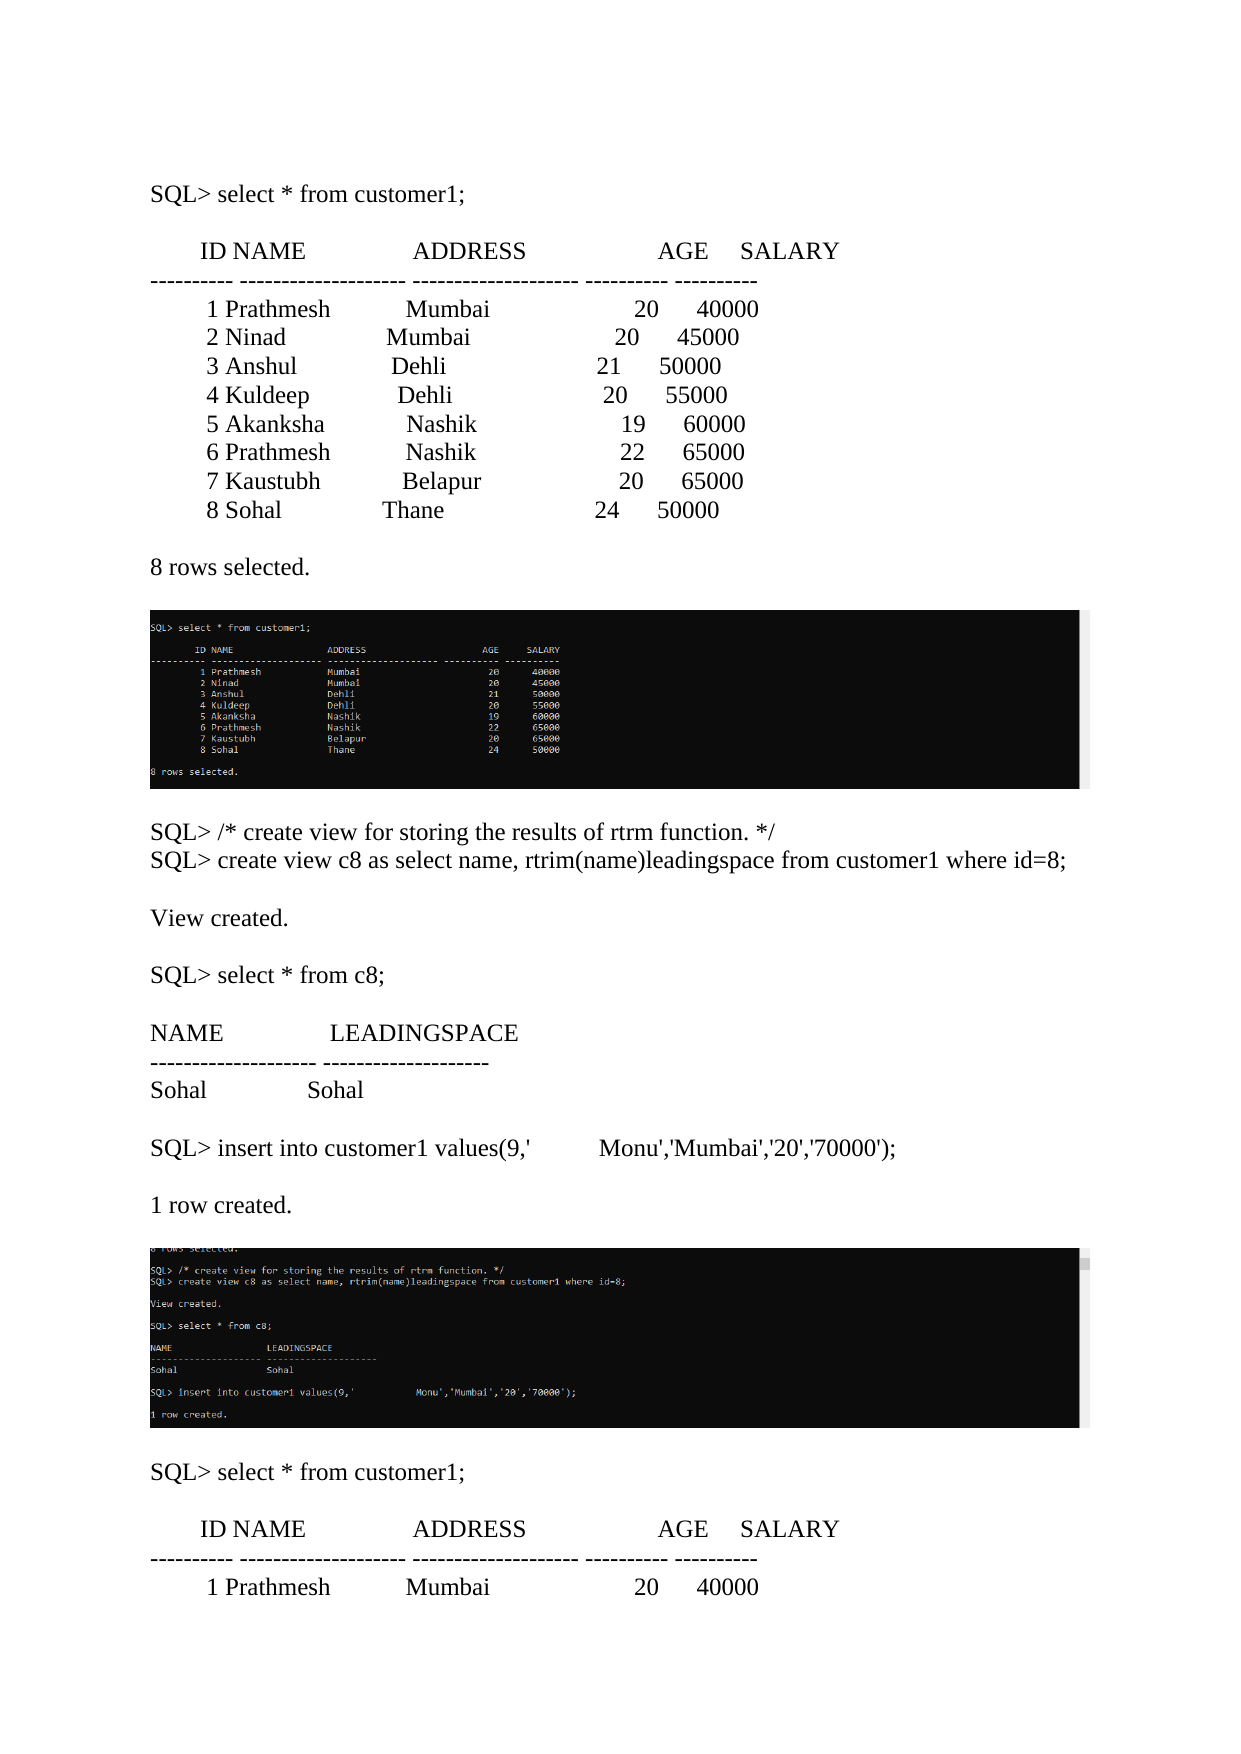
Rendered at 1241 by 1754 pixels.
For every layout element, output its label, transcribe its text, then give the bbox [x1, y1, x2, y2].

text ID NAME ADDRESS AGE SALARY [150, 236, 1090, 265]
text 1 row created. [150, 1191, 1090, 1219]
text -------------------- -------------------- [150, 1047, 1090, 1076]
text SQL> select * from c8; [150, 961, 1090, 989]
text SQL> select * from customer1; [150, 1457, 1090, 1485]
text 8 rows selected. [150, 552, 1090, 581]
text 3 Anshul Dehli 21 50000 [150, 351, 1090, 380]
text 8 Sohal Thane 24 50000 [150, 495, 1090, 524]
picture [150, 610, 1091, 789]
text View created. [150, 903, 1090, 932]
text ID NAME ADDRESS AGE SALARY [150, 1514, 1090, 1543]
text 1 Prathmesh Mumbai 20 40000 [150, 1572, 1090, 1600]
text NAME LEADINGSPACE [150, 1018, 1090, 1047]
text 4 Kuldeep Dehli 20 55000 [150, 380, 1090, 409]
text Sohal Sohal [150, 1076, 1090, 1104]
text 6 Prathmesh Nashik 22 65000 [150, 437, 1090, 466]
text ---------- -------------------- -------------------- ---------- ---------- [150, 1543, 1090, 1572]
text SQL> /* create view for storing the results of rtrm function. */ [150, 817, 1090, 846]
text SQL> create view c8 as select name, rtrim(name)leadingspace from customer1 where id=8; [150, 846, 1090, 874]
text 5 Akanksha Nashik 19 60000 [150, 409, 1090, 437]
text 2 Ninad Mumbai 20 45000 [150, 322, 1090, 351]
text 7 Kaustubh Belapur 20 65000 [150, 466, 1090, 495]
picture [150, 1248, 1091, 1428]
text ---------- -------------------- -------------------- ---------- ---------- [150, 265, 1090, 294]
text SQL> insert into customer1 values(9,' Monu','Mumbai','20','70000'); [150, 1133, 1090, 1162]
text 1 Prathmesh Mumbai 20 40000 [150, 294, 1090, 322]
text SQL> select * from customer1; [150, 179, 1090, 207]
